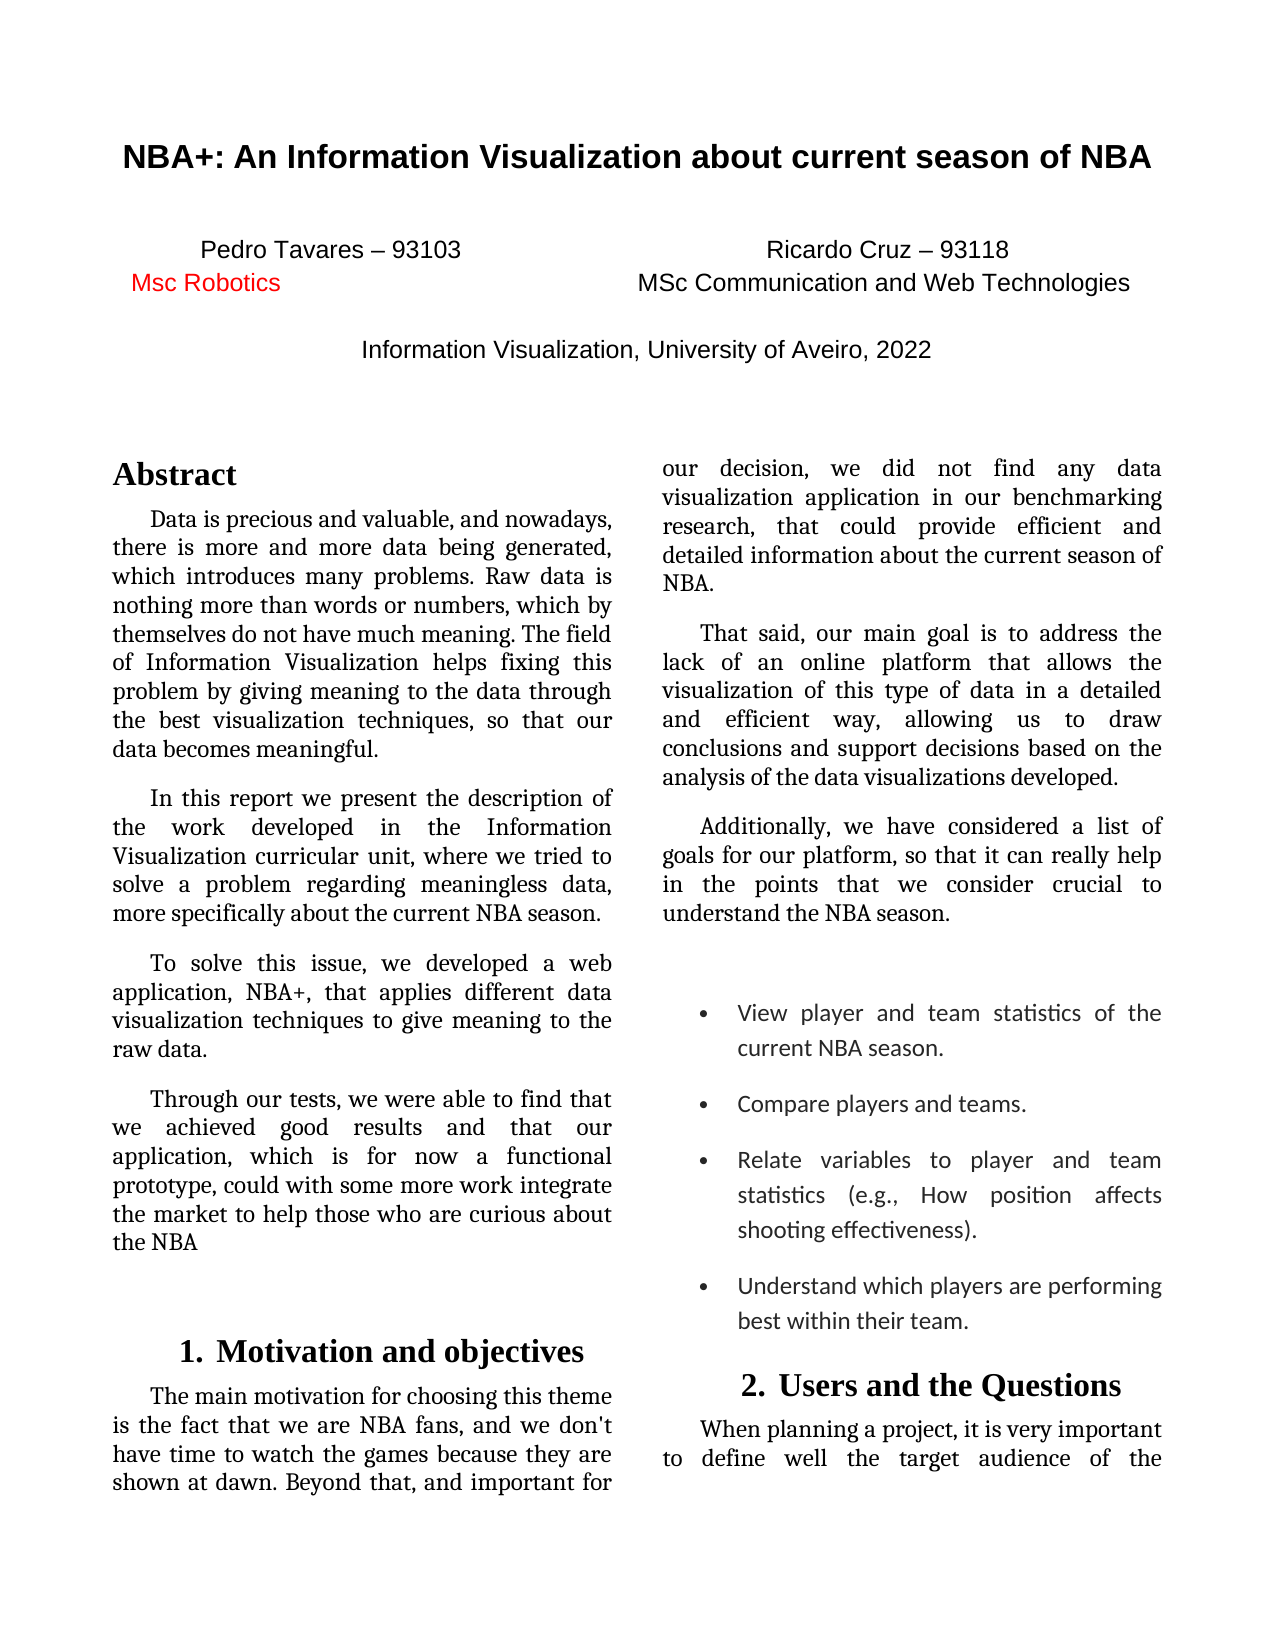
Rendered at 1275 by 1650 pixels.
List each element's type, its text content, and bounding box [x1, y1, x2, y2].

text In this report we present the description of the work developed in the Information Visualization curricular unit, where we tried to solve a problem regarding meaningless data, more specifically about the current NBA season. [112, 784, 613, 928]
title NBA+: An Information Visualization about current season of NBA [112, 137, 1162, 176]
text Through our tests, we were able to find that we achieved good results and that our application, which is for now a functional prototype, could with some more work integrate the market to help those who are curious about the NBA [112, 1084, 613, 1257]
text Information Visualization, University of Aveiro, 2022 [112, 342, 749, 363]
text Information Visualization, University of Aveiro, 2022 [741, 342, 1162, 363]
list Understand which players are performing best within their team. [700, 1270, 1162, 1336]
text That said, our main goal is to address the lack of an online platform that allows the visualization of this type of data in a detailed and efficient way, allowing us to draw conclusions and support decisions based on the analysis of the data visualizations developed. [662, 619, 1162, 791]
subtitle Users and the Questions [700, 1365, 1162, 1403]
text The main motivation for choosing this theme is the fact that we are NBA fans, and we don't have time to watch the games because they are shown at dawn. Beyond that, and important for our decision, we did not find any data visualization application in our benchmarking research, that could provide efficient and detailed information about the current season of NBA. [112, 1382, 613, 1497]
list Relate variables to player and team statistics (e.g., How position affects shooting effectiveness). [700, 1144, 1162, 1245]
text Msc Robotics MSc Communication and Web Technologies [112, 275, 1162, 296]
text Additionally, we have considered a list of goals for our platform, so that it can really help in the points that we consider crucial to understand the NBA season. [662, 812, 1162, 927]
text Abstract [112, 454, 613, 493]
text The main motivation for choosing this theme is the fact that we are NBA fans, and we don't have time to watch the games because they are shown at dawn. Beyond that, and important for our decision, we did not find any data visualization application in our benchmarking research, that could provide efficient and detailed information about the current season of NBA. [662, 454, 1162, 598]
list View player and team statistics of the current NBA season. [700, 998, 1162, 1063]
text Data is precious and valuable, and nowadays, there is more and more data being generated, which introduces many problems. Raw data is nothing more than words or numbers, which by themselves do not have much meaning. The field of Information Visualization helps fixing this problem by giving meaning to the data through the best visualization techniques, so that our data becomes meaningful. [112, 504, 613, 763]
text To solve this issue, we developed a web application, NBA+, that applies different data visualization techniques to give meaning to the raw data. [112, 949, 613, 1064]
text Pedro Tavares – 93103 Ricardo Cruz – 93118 [112, 242, 1162, 263]
subtitle Motivation and objectives [150, 1332, 613, 1370]
list Compare players and teams. [700, 1088, 1162, 1119]
